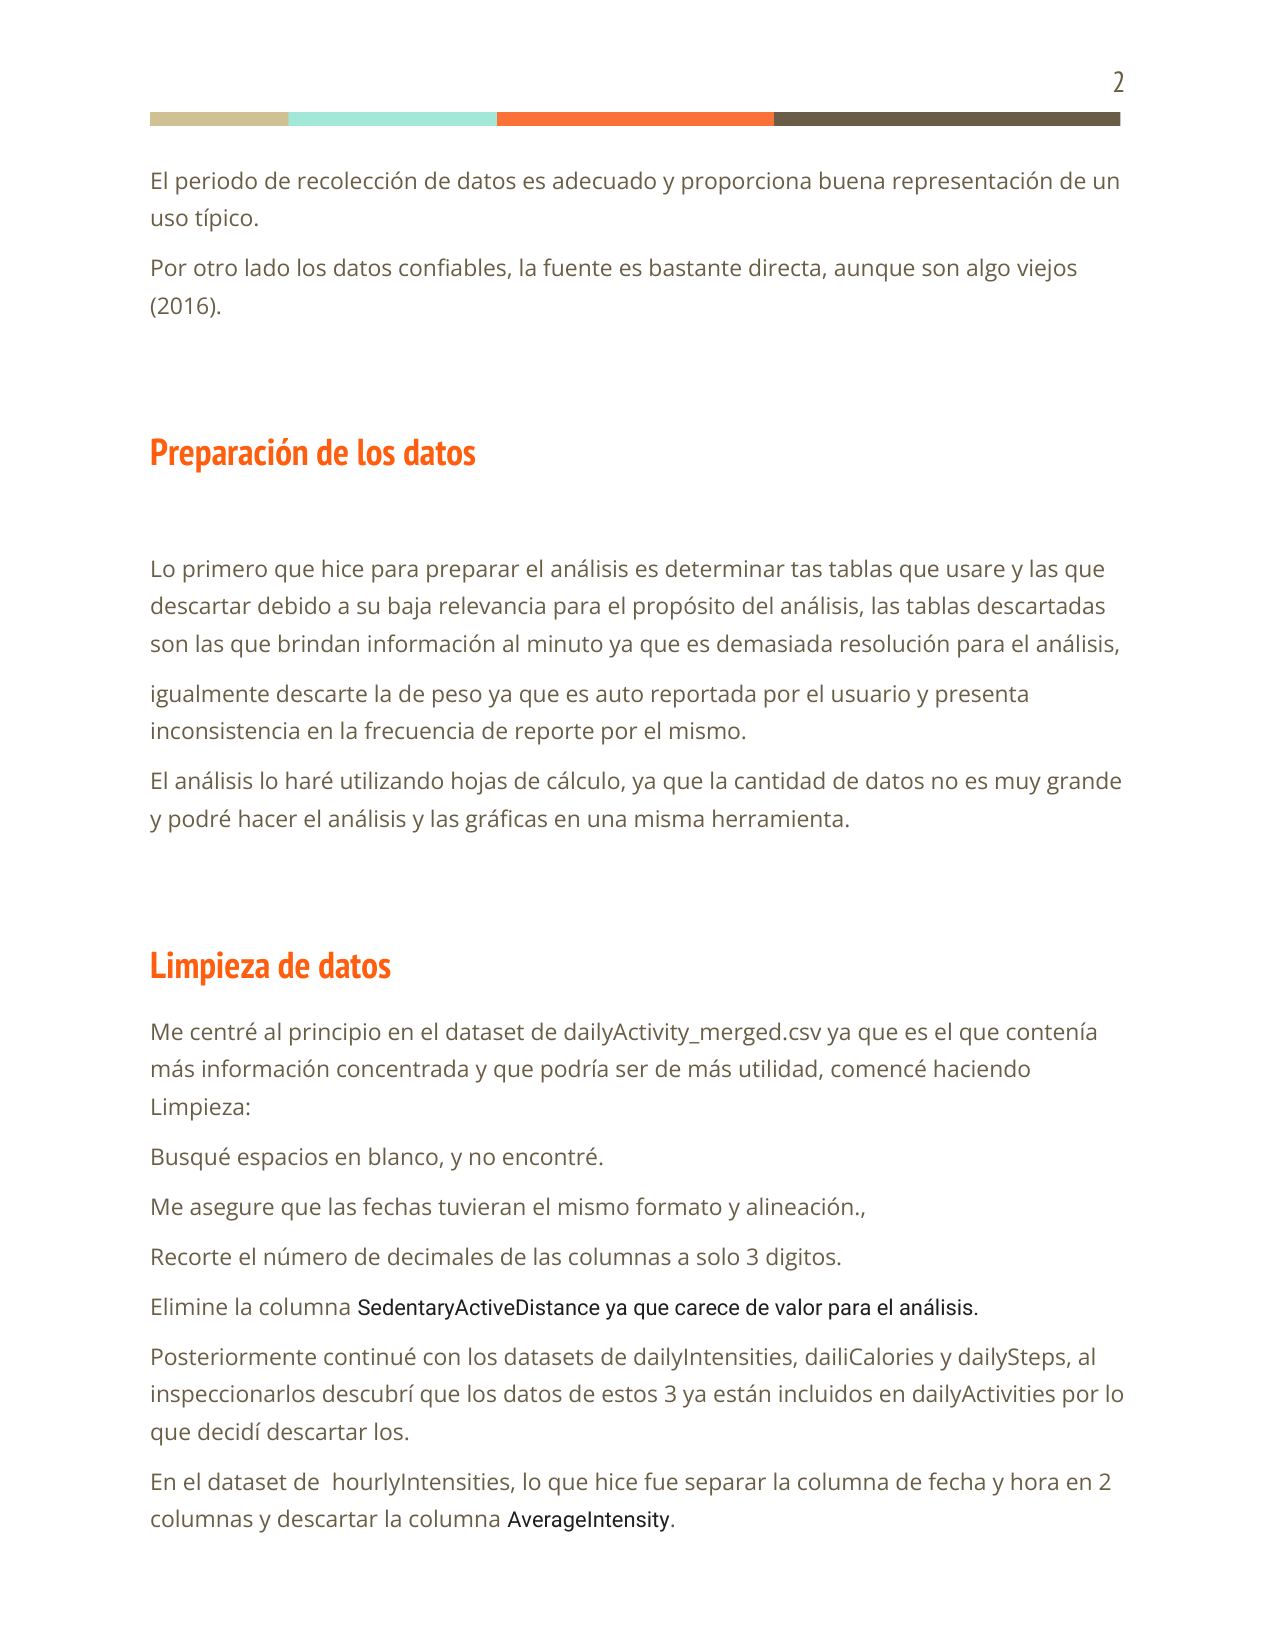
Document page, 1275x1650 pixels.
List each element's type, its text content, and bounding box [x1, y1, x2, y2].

subtitle Preparación de los datos [150, 427, 1125, 476]
subtitle Limpieza de datos [150, 940, 1125, 989]
text En el dataset de hourlyIntensities, lo que hice fue separar la columna de fecha y hora en 2 columnas y descartar la columna AverageIntensity. [150, 1466, 1125, 1534]
text Busqué espacios en blanco, y no encontré. [150, 1141, 1125, 1172]
text Lo primero que hice para preparar el análisis es determinar tas tablas que usare y las que descartar debido a su baja relevancia para el propósito del análisis, las tablas descartadas son las que brindan información al minuto ya que es demasiada resolución para el análisis, [150, 553, 1125, 659]
text El periodo de recolección de datos es adecuado y proporciona buena representación de un uso típico. [150, 165, 1125, 233]
picture [150, 112, 1121, 126]
text Por otro lado los datos confiables, la fuente es bastante directa, aunque son algo viejos (2016). [150, 252, 1125, 321]
text Recorte el número de decimales de las columnas a solo 3 digitos. [150, 1241, 1125, 1272]
text Elimine la columna SedentaryActiveDistance ya que carece de valor para el análisis. [150, 1291, 1125, 1322]
text Me asegure que las fechas tuvieran el mismo formato y alineación., [150, 1191, 1125, 1222]
text igualmente descarte la de peso ya que es auto reportada por el usuario y presenta inconsistencia en la frecuencia de reporte por el mismo. [150, 678, 1125, 747]
text Posteriormente continué con los datasets de dailyIntensities, dailiCalories y dailySteps, al inspeccionarlos descubrí que los datos de estos 3 ya están incluidos en dailyActivities por lo que decidí descartar los. [150, 1341, 1125, 1447]
text El análisis lo haré utilizando hojas de cálculo, ya que la cantidad de datos no es muy grande y podré hacer el análisis y las gráficas en una misma herramienta. [150, 765, 1125, 834]
text Me centré al principio en el dataset de dailyActivity_merged.csv ya que es el que contenía más información concentrada y que podría ser de más utilidad, comencé haciendo Limpieza: [150, 1016, 1125, 1122]
